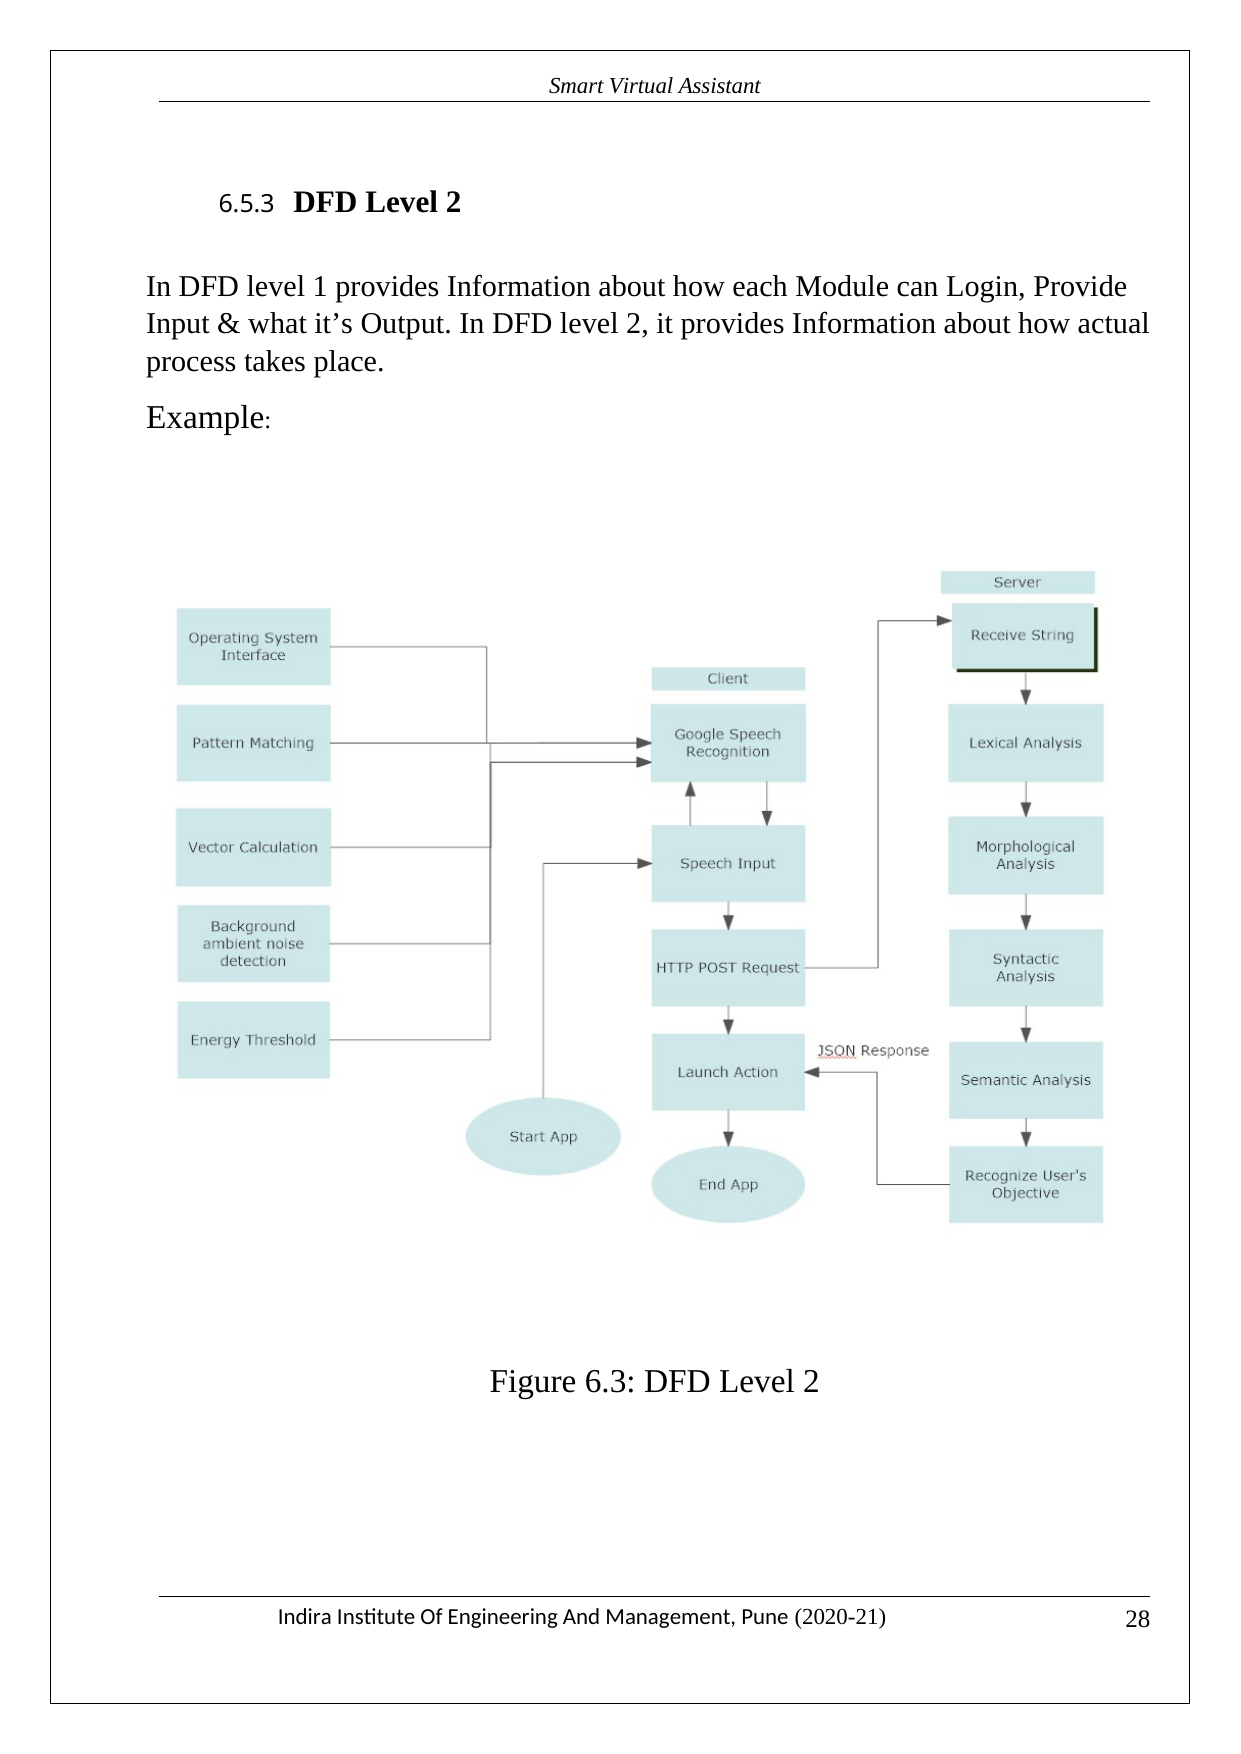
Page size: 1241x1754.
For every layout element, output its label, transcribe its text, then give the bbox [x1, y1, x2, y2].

text In DFD level 1 provides Information about how each Module can Login, Provide Input & what it’s Output. In DFD level 2, it provides Information about how actual process takes place. [146, 268, 1163, 378]
text Example: [146, 397, 982, 436]
list DFD Level 2 [218, 183, 1163, 220]
text Figure 6.3: DFD Level 2 [146, 1361, 1163, 1399]
picture [145, 502, 1134, 1288]
